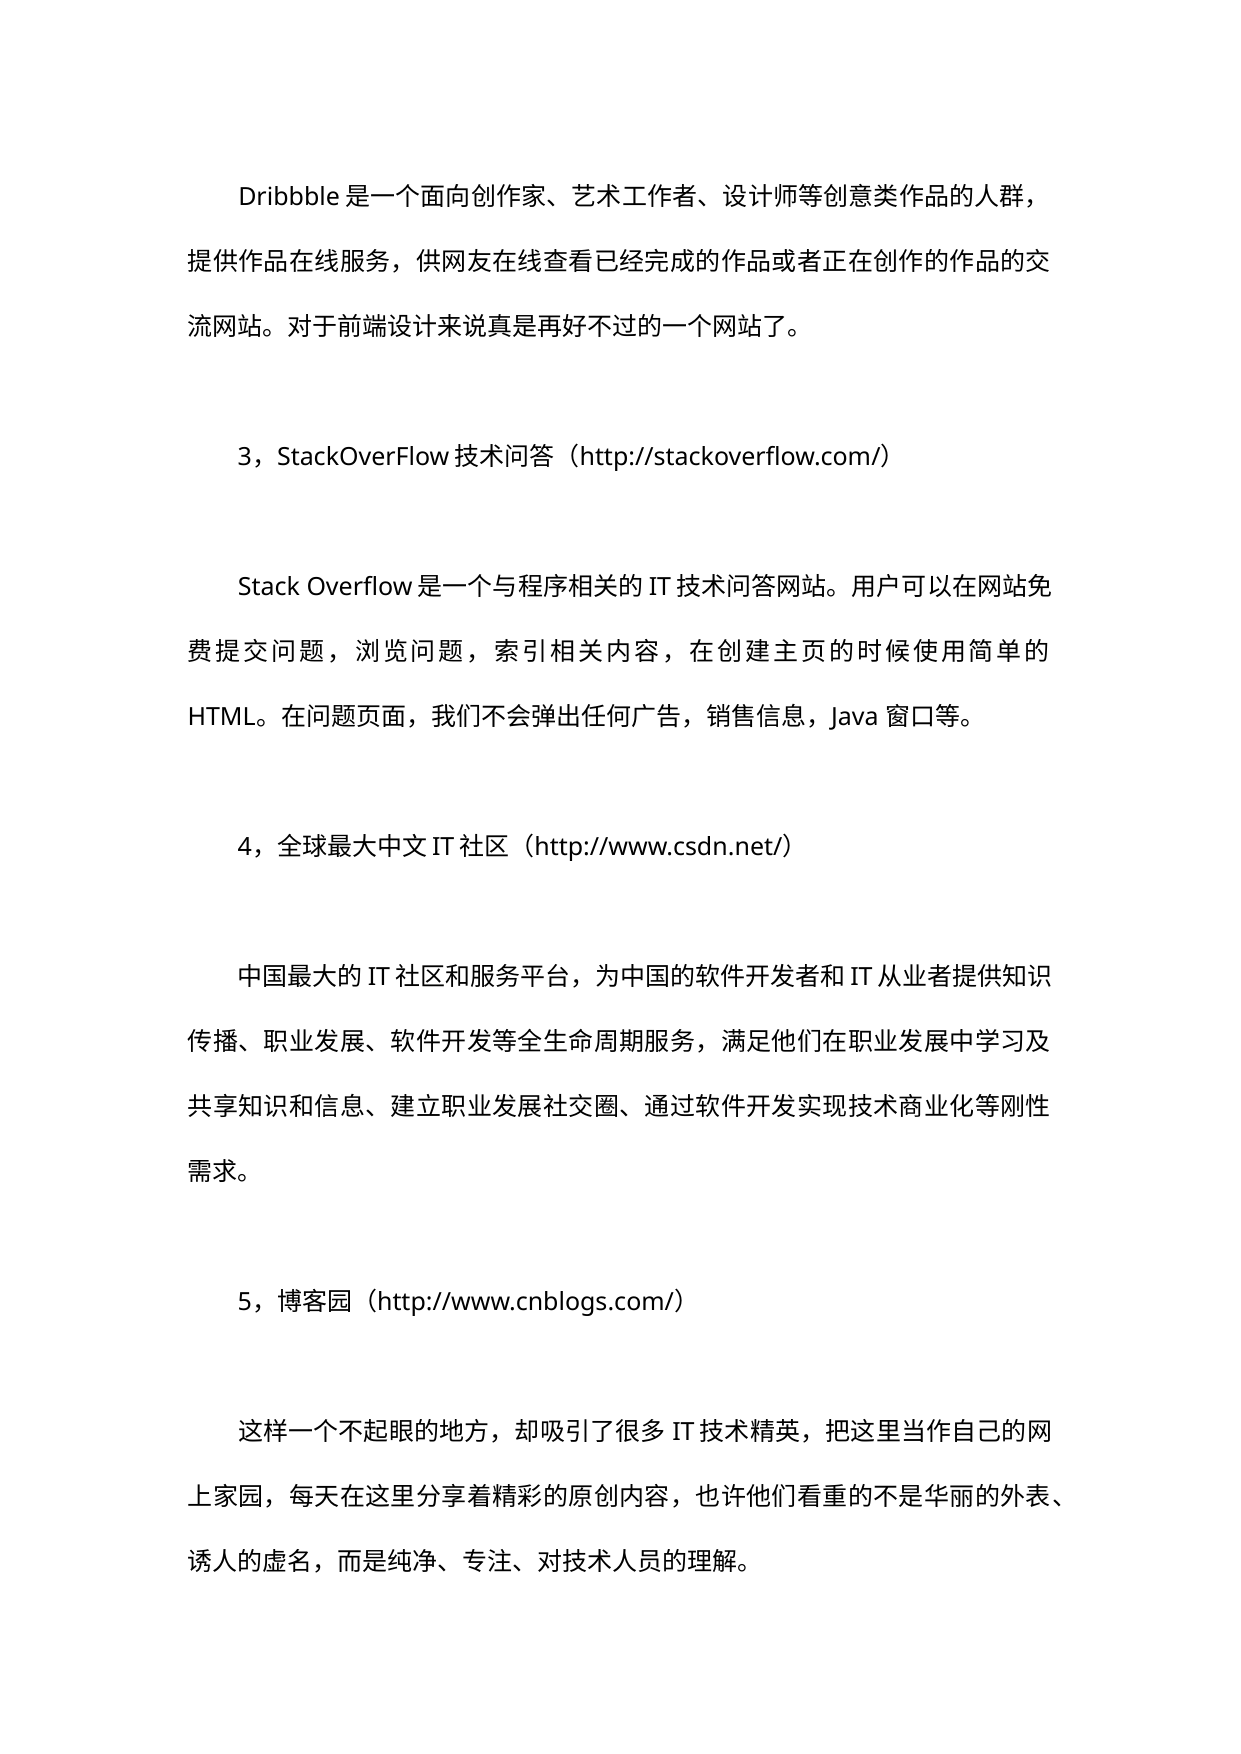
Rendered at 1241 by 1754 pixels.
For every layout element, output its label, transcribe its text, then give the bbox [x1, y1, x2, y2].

text 4，全球最大中文IT社区（http://www.csdn.net/） [187, 812, 1053, 877]
text Dribbble是一个面向创作家、艺术工作者、设计师等创意类作品的人群，提供作品在线服务，供网友在线查看已经完成的作品或者正在创作的作品的交流网站。对于前端设计来说真是再好不过的一个网站了。 [187, 162, 1053, 357]
text 这样一个不起眼的地方，却吸引了很多IT技术精英，把这里当作自己的网上家园，每天在这里分享着精彩的原创内容，也许他们看重的不是华丽的外表、诱人的虚名，而是纯净、专注、对技术人员的理解。 [187, 1397, 1053, 1592]
text 5，博客园（http://www.cnblogs.com/） [187, 1267, 1053, 1332]
text 3，StackOverFlow技术问答（http://stackoverflow.com/） [187, 422, 1053, 487]
text 中国最大的IT社区和服务平台，为中国的软件开发者和IT从业者提供知识传播、职业发展、软件开发等全生命周期服务，满足他们在职业发展中学习及共享知识和信息、建立职业发展社交圈、通过软件开发实现技术商业化等刚性需求。 [187, 942, 1053, 1202]
text Stack Overflow是一个与程序相关的IT技术问答网站。用户可以在网站免费提交问题，浏览问题，索引相关内容，在创建主页的时候使用简单的HTML。在问题页面，我们不会弹出任何广告，销售信息，Java 窗口等。 [187, 552, 1053, 747]
